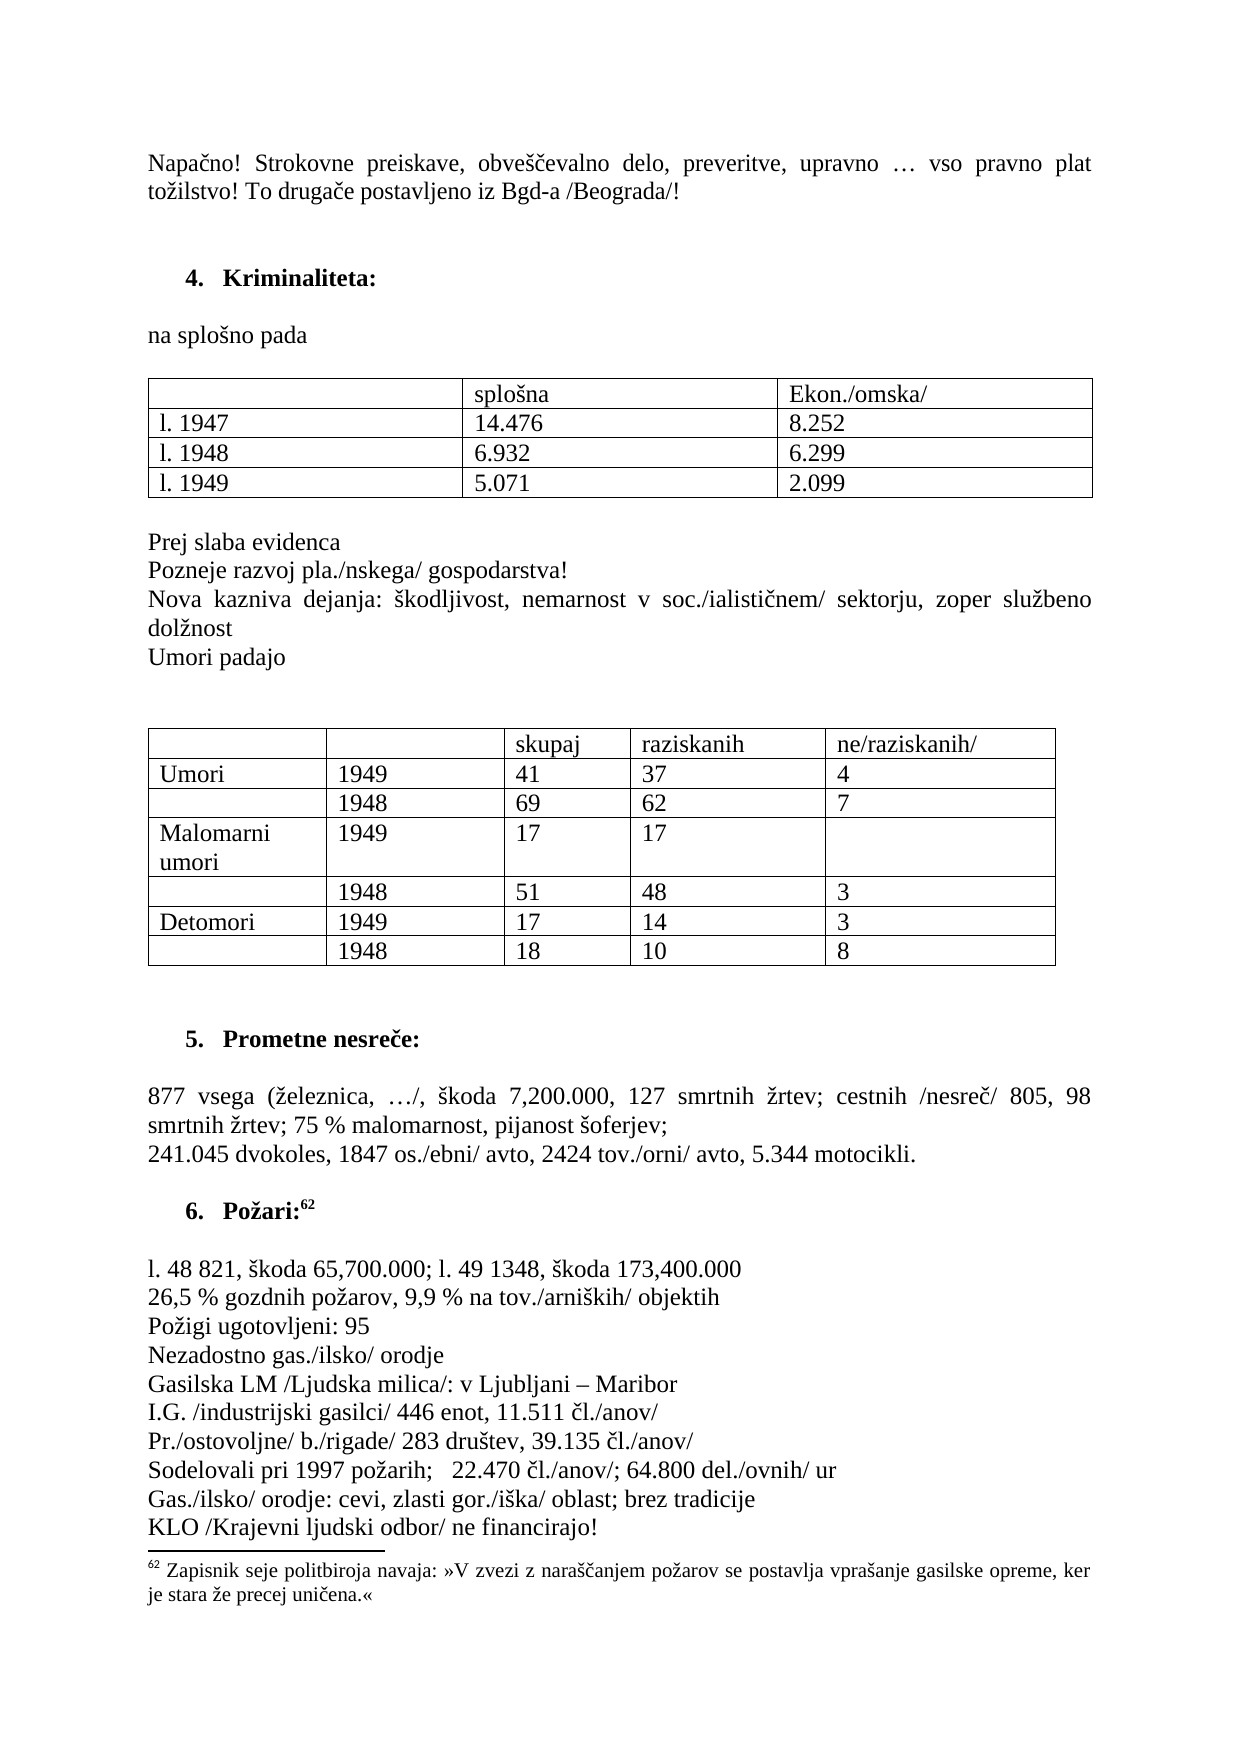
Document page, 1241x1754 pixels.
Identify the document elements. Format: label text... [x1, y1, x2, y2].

text Napačno! Strokovne preiskave, obveščevalno delo, preveritve, upravno … vso pravno plat tožilstvo! To drugače postavljeno iz Bgd-a /Beograda/! [148, 148, 1093, 205]
list Kriminaliteta: [185, 263, 1093, 291]
table_cell 10 [631, 936, 825, 965]
table_cell Umori [149, 759, 326, 787]
table_header ne/raziskanih/ [826, 729, 1055, 758]
table_cell 1949 [327, 759, 504, 787]
table_cell 41 [505, 759, 630, 787]
table_cell 6.932 [463, 438, 777, 467]
table_cell 51 [505, 877, 630, 906]
table_header skupaj [505, 729, 630, 758]
table_cell 14 [631, 907, 825, 935]
text Požigi ugotovljeni: 95 [148, 1311, 1093, 1340]
list Prometne nesreče: [185, 1024, 1093, 1052]
table_cell 8 [826, 936, 1055, 965]
table_cell l. 1948 [149, 438, 462, 467]
table_cell 1949 [327, 907, 504, 935]
list Požari: [185, 1196, 1093, 1225]
table_cell Detomori [149, 907, 326, 935]
table_cell 14.476 [463, 409, 777, 437]
text I.G. /industrijski gasilci/ 446 enot, 11.511 čl./anov/ [148, 1397, 1093, 1426]
text Pozneje razvoj pla./nskega/ gospodarstva! [148, 555, 1093, 584]
table_header [327, 729, 504, 758]
text 26,5 % gozdnih požarov, 9,9 % na tov./arniških/ objektih [148, 1282, 1093, 1311]
text l. 48 821, škoda 65,700.000; l. 49 1348, škoda 173,400.000 [148, 1254, 1093, 1282]
table_cell 1948 [327, 789, 504, 817]
table_cell 4 [826, 759, 1055, 787]
table_cell 1949 [327, 818, 504, 876]
table_header [149, 729, 326, 758]
table_cell 37 [631, 759, 825, 787]
table_cell 17 [505, 818, 630, 876]
text Umori padajo [148, 642, 1093, 670]
text Nezadostno gas./ilsko/ orodje [148, 1340, 1093, 1369]
table_cell [149, 936, 326, 965]
table_cell l. 1947 [149, 409, 462, 437]
text 877 vsega (železnica, …/, škoda 7,200.000, 127 smrtnih žrtev; cestnih /nesreč/ 805, 98 smrtnih žrtev; 75 % malomarnost, pijanost šoferjev; [148, 1081, 1093, 1139]
table_cell Malomarni umori [149, 818, 326, 876]
table_cell 17 [505, 907, 630, 935]
table_header raziskanih [631, 729, 825, 758]
text Gasilska LM /Ljudska milica/: v Ljubljani – Maribor [148, 1369, 1093, 1397]
table_cell 3 [826, 907, 1055, 935]
table_cell [826, 818, 1055, 876]
table_header [149, 379, 462, 407]
table_cell 62 [631, 789, 825, 817]
text Prej slaba evidenca [148, 527, 1093, 555]
table_cell 18 [505, 936, 630, 965]
table_header Ekon./omska/ [778, 379, 1092, 407]
table_cell [149, 789, 326, 817]
text Pr./ostovoljne/ b./rigade/ 283 društev, 39.135 čl./anov/ [148, 1426, 1093, 1455]
text Sodelovali pri 1997 požarih; 22.470 čl./anov/; 64.800 del./ovnih/ ur [148, 1455, 1093, 1484]
table_cell 1948 [327, 936, 504, 965]
text Gas./ilsko/ orodje: cevi, zlasti gor./iška/ oblast; brez tradicije [148, 1484, 1093, 1512]
text KLO /Krajevni ljudski odbor/ ne financirajo! [148, 1512, 1093, 1541]
table_cell 69 [505, 789, 630, 817]
table_cell 2.099 [778, 468, 1092, 497]
table_cell 17 [631, 818, 825, 876]
table_cell 1948 [327, 877, 504, 906]
table_cell 6.299 [778, 438, 1092, 467]
text na splošno pada [148, 320, 1093, 349]
table_cell 7 [826, 789, 1055, 817]
table_cell 3 [826, 877, 1055, 906]
table_cell 48 [631, 877, 825, 906]
table_cell l. 1949 [149, 468, 462, 497]
table_cell 8.252 [778, 409, 1092, 437]
table_cell [149, 877, 326, 906]
table_cell 5.071 [463, 468, 777, 497]
text Nova kazniva dejanja: škodljivost, nemarnost v soc./ialističnem/ sektorju, zoper službeno dolžnost [148, 584, 1093, 642]
text 241.045 dvokoles, 1847 os./ebni/ avto, 2424 tov./orni/ avto, 5.344 motocikli. [148, 1139, 1093, 1167]
table_header splošna [463, 379, 777, 407]
